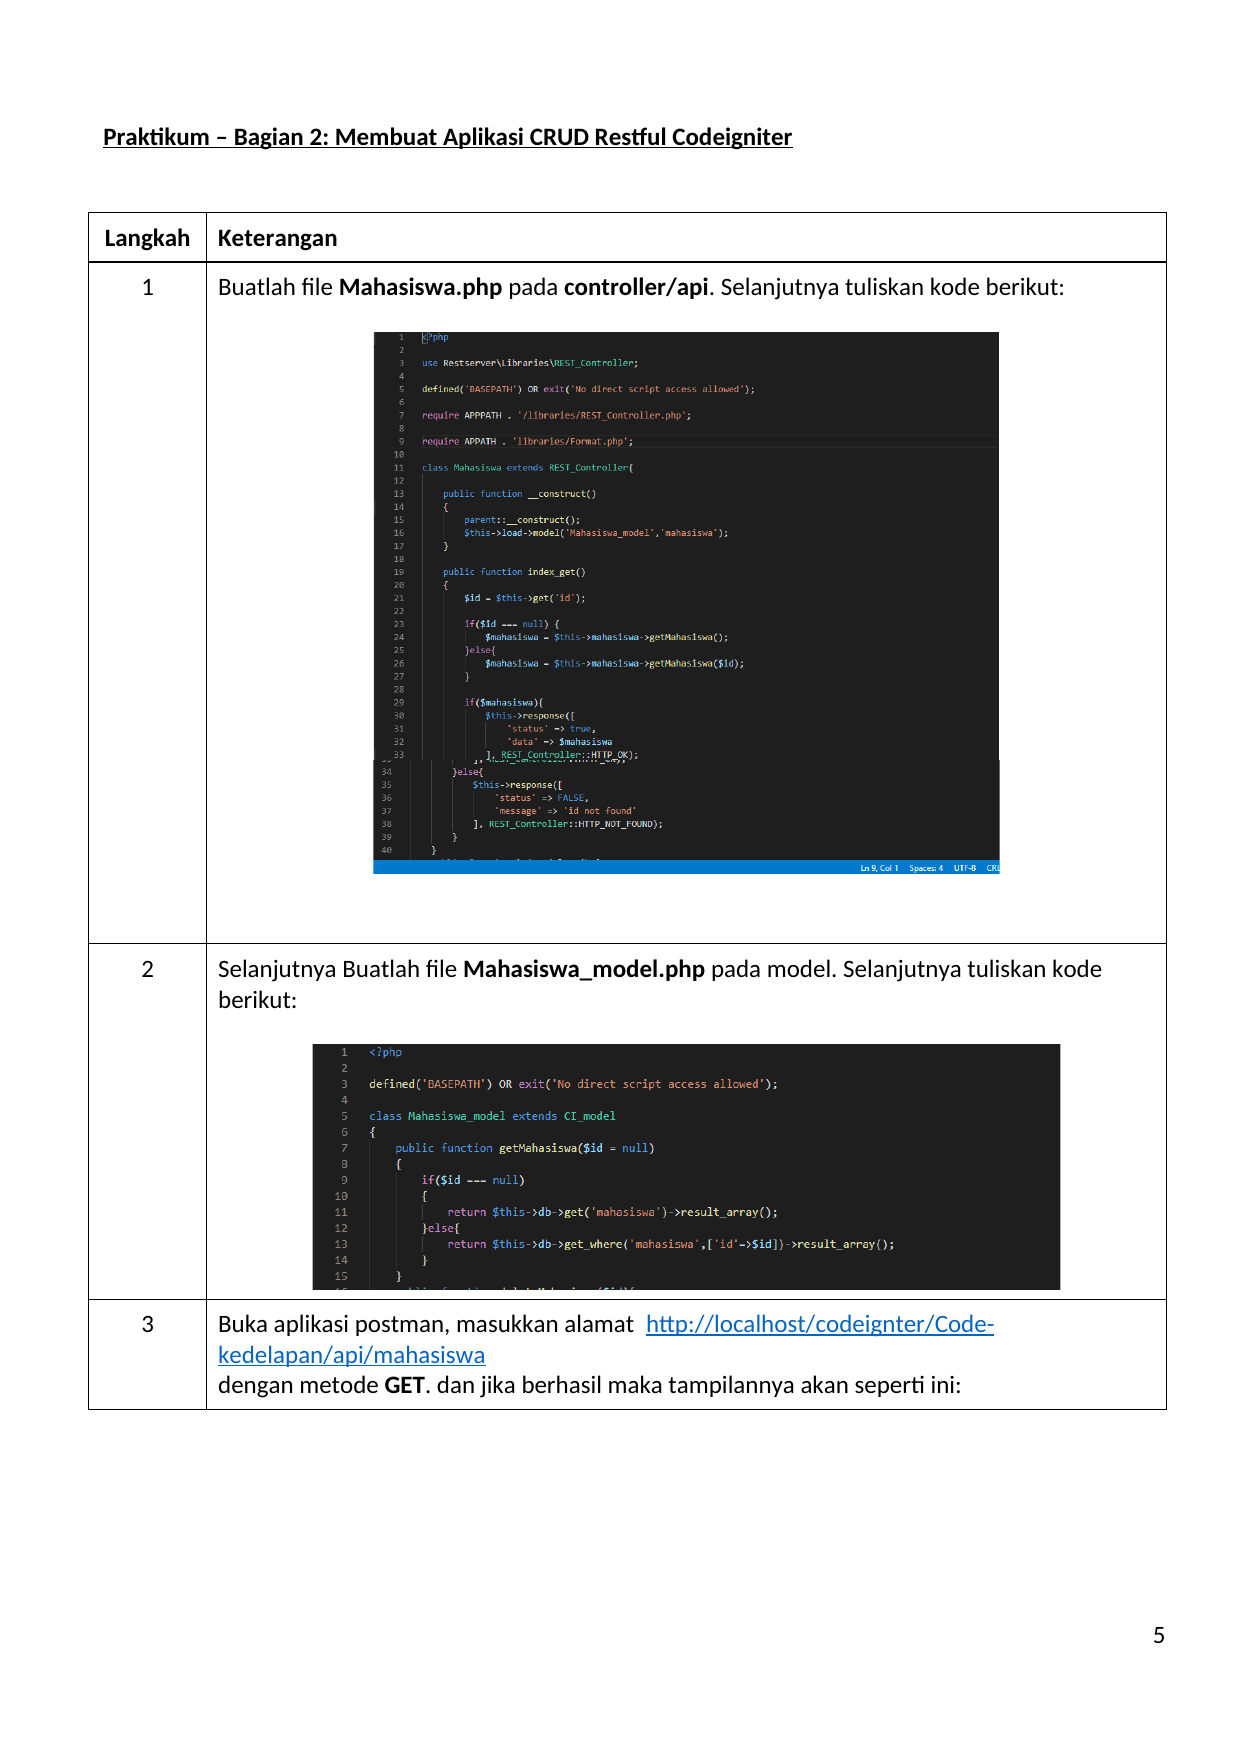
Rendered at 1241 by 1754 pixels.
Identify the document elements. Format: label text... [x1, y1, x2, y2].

picture [373, 332, 1000, 874]
text Praktikum – Bagian 2: Membuat Aplikasi CRUD Restful Codeigniter [103, 121, 1165, 151]
table_header Langkah [89, 213, 206, 261]
table_cell Buatlah file Mahasiswa.php pada controller/api. Selanjutnya tuliskan kode berikut: [207, 263, 1166, 943]
table_cell 1 [89, 263, 206, 943]
table_cell Selanjutnya Buatlah file Mahasiswa_model.php pada model. Selanjutnya tuliskan kode berikut: [207, 944, 1166, 1298]
picture [312, 1044, 1061, 1290]
table_header Keterangan [207, 213, 1166, 261]
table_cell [207, 1300, 1166, 1409]
table_cell 2 [89, 944, 206, 1298]
table_cell 3 [89, 1300, 206, 1409]
